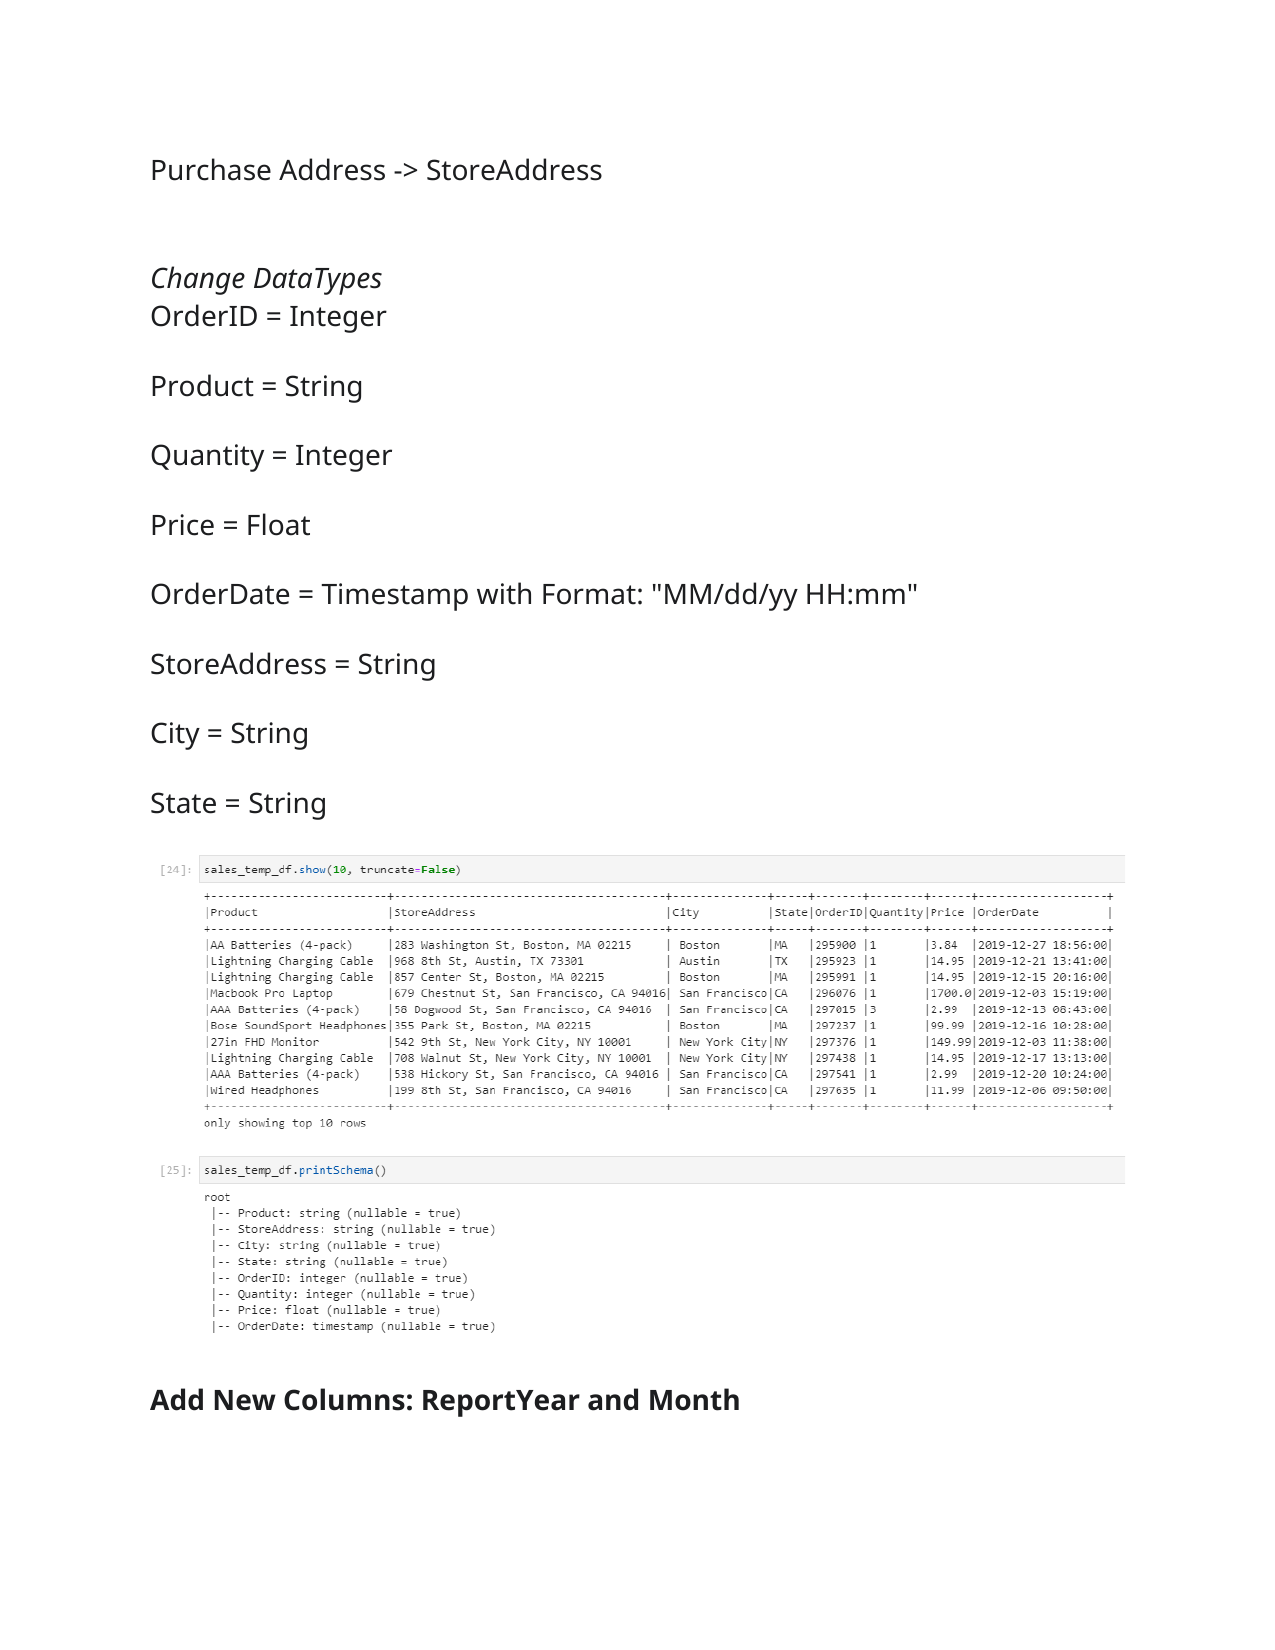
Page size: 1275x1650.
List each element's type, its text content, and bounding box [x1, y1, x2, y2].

text Price = Float [150, 505, 1125, 543]
text Product = String [150, 366, 1125, 404]
picture [150, 852, 1125, 1342]
text OrderDate = Timestamp with Format: "MM/dd/yy HH:mm" [150, 574, 1125, 613]
text Change DataTypes [150, 258, 1125, 296]
text Add New Columns: ReportYear and Month [150, 1380, 1125, 1419]
text OrderID = Integer [150, 296, 1125, 334]
text StoreAddress = String [150, 644, 1125, 682]
text City = String [150, 714, 1125, 752]
text State = String [150, 783, 1125, 822]
text Quantity = Integer [150, 435, 1125, 474]
text Purchase Address -> StoreAddress [150, 150, 1125, 188]
